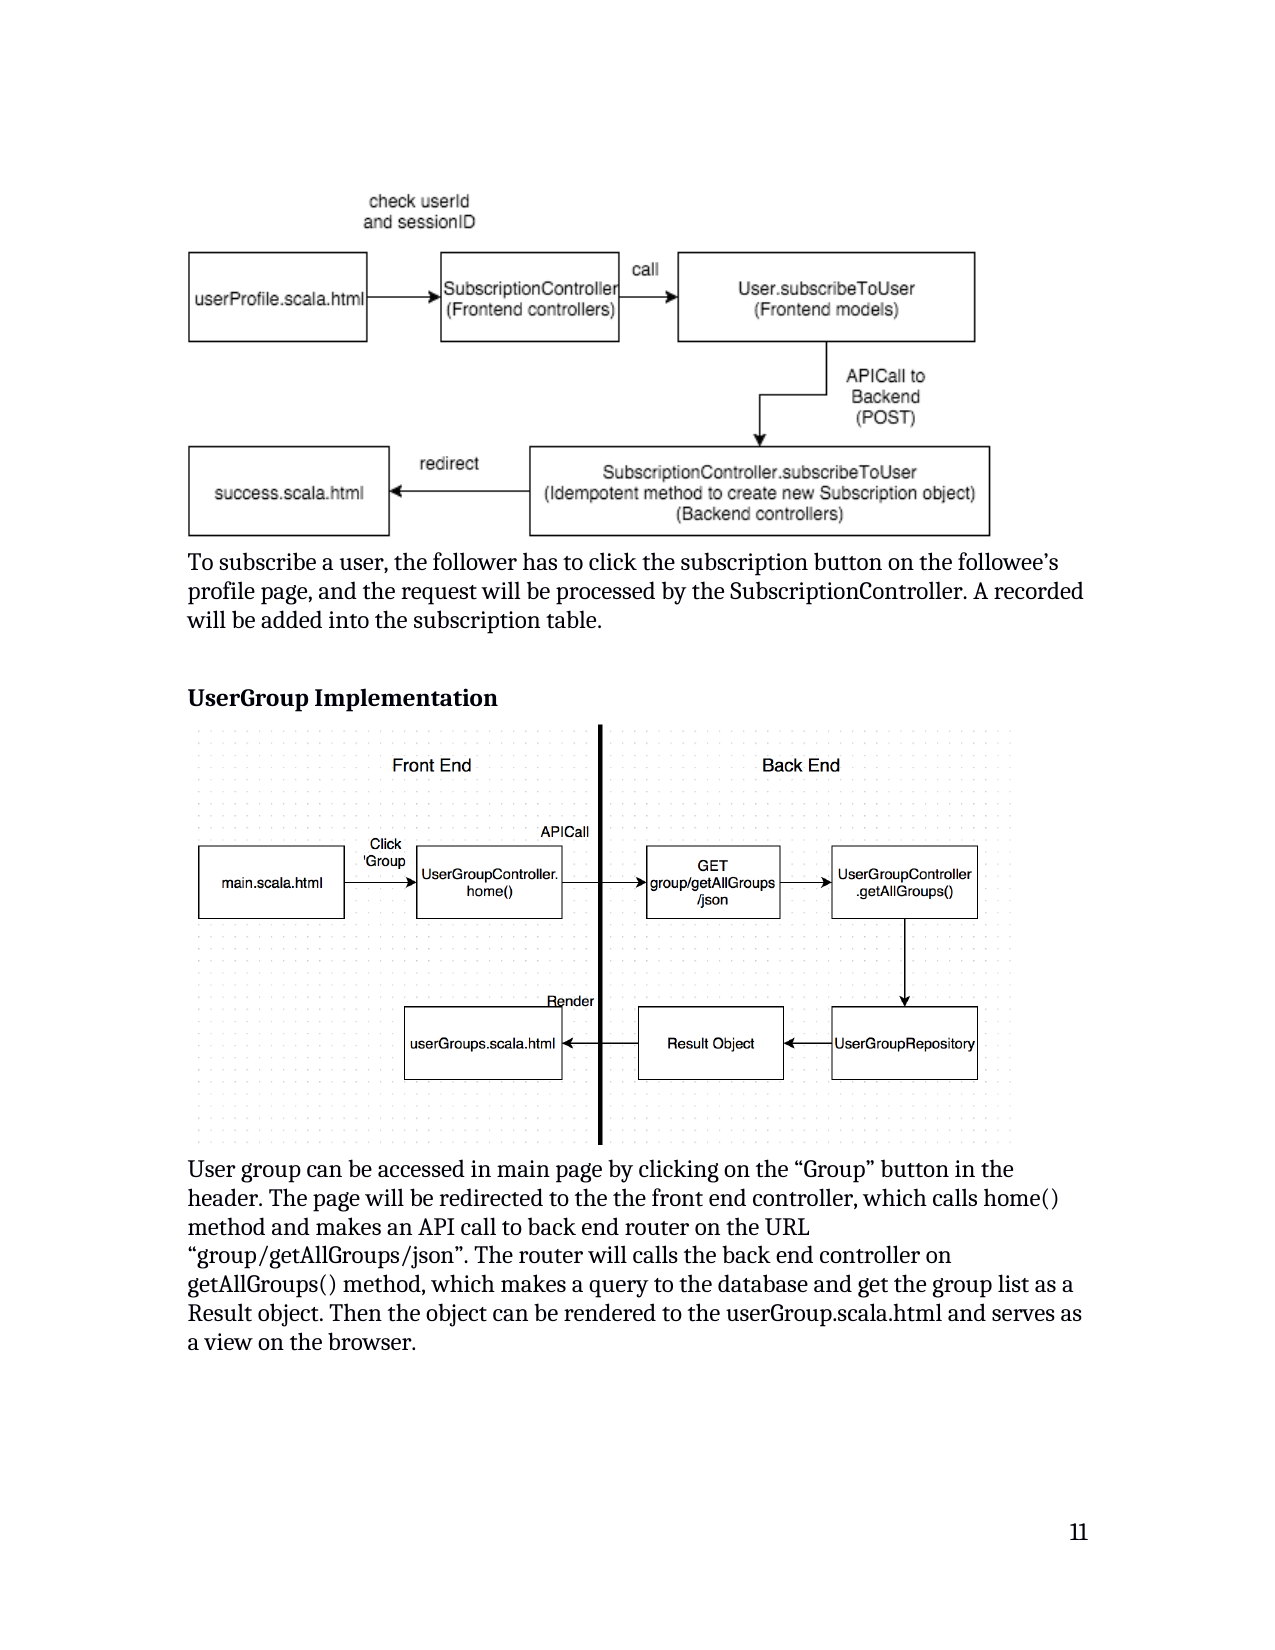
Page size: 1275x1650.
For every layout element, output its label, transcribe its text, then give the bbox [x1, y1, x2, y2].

text UserGroup Implementation [187, 684, 1087, 713]
picture [187, 723, 1014, 1145]
picture [187, 178, 992, 538]
text User group can be accessed in main page by clicking on the “Group” button in the header. The page will be redirected to the the front end controller, which calls home() method and makes an API call to back end router on the URL “group/getAllGroups/json”. The router will calls the back end controller on getAllGroups() method, which makes a query to the database and get the group list as a Result object. Then the object can be rendered to the userGroup.scala.html and serves as a view on the browser. [187, 1155, 1087, 1356]
text To subscribe a user, the follower has to click the subscription button on the followee’s profile page, and the request will be processed by the SubscriptionController. A recorded will be added into the subscription table. [187, 548, 1087, 634]
